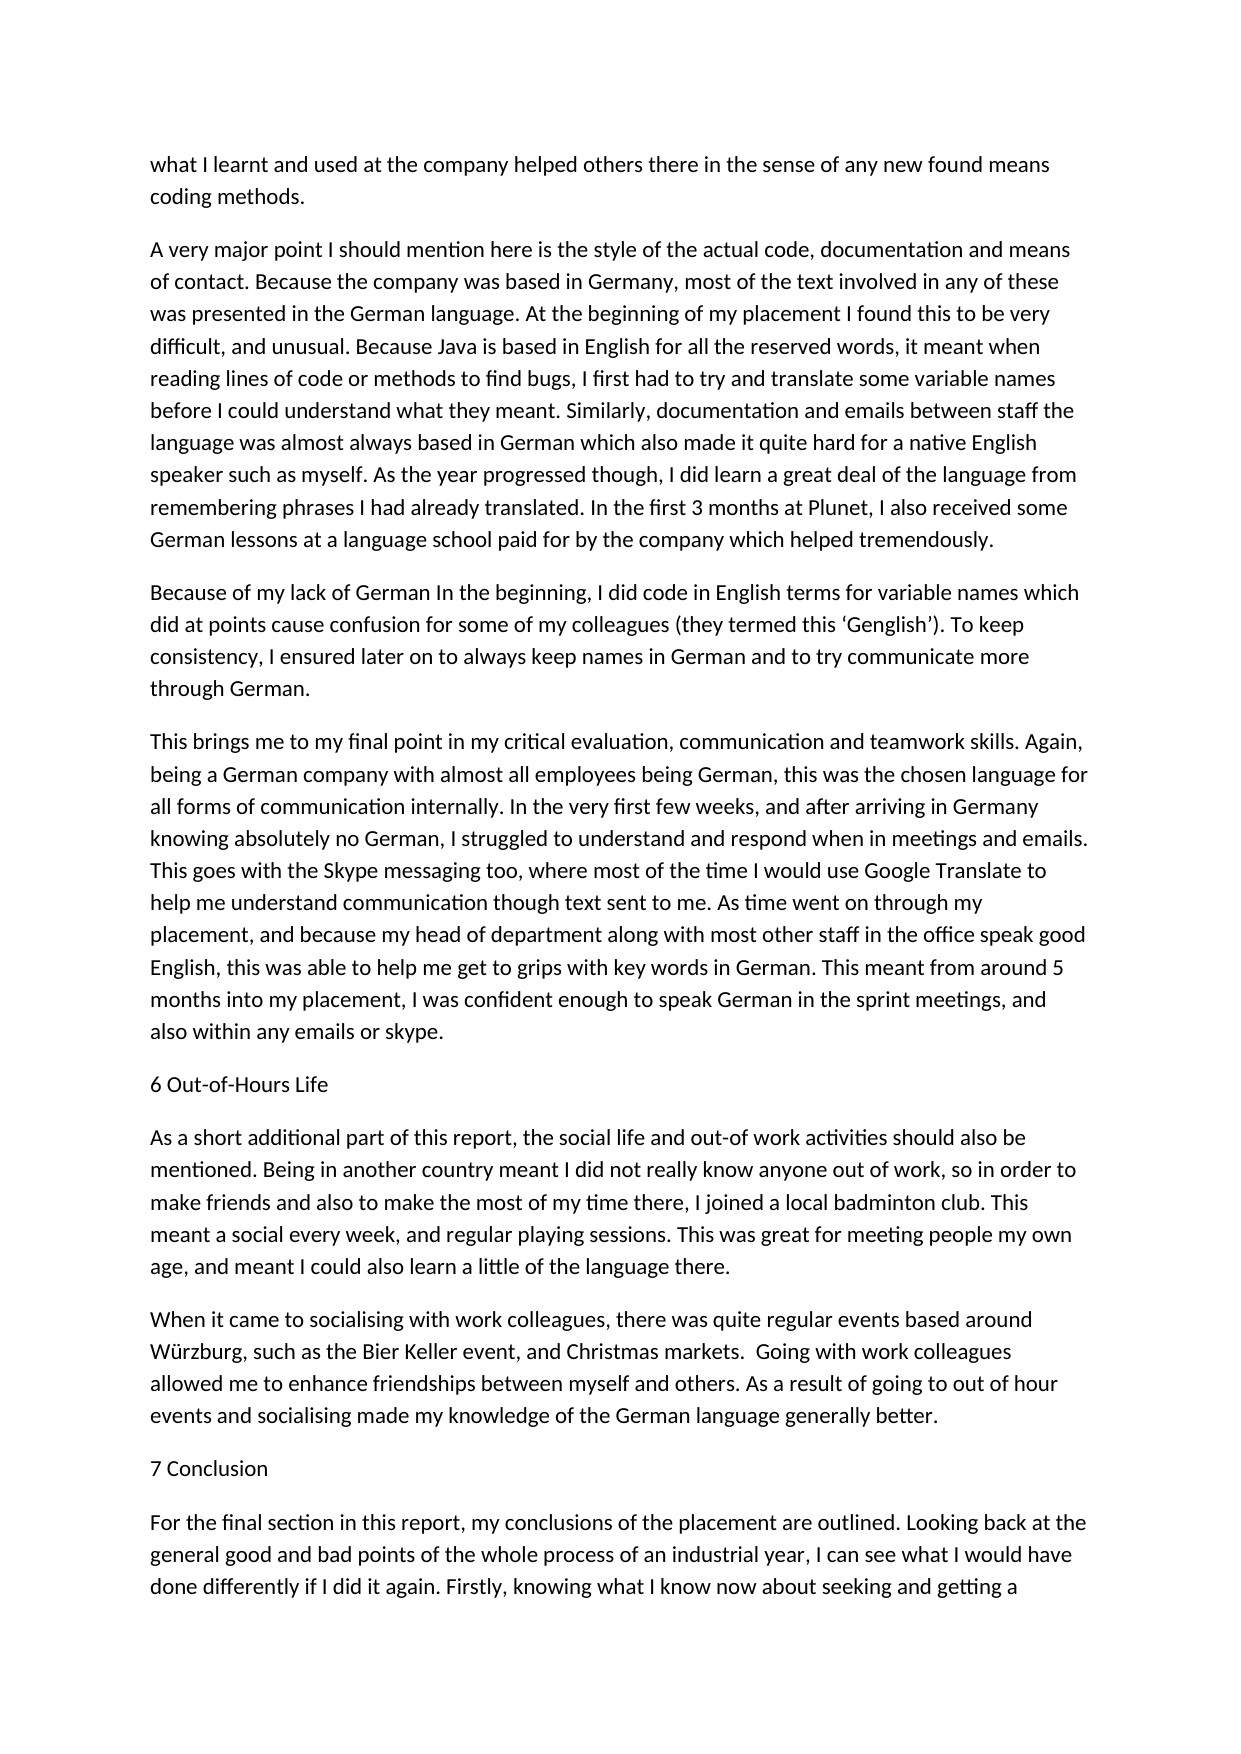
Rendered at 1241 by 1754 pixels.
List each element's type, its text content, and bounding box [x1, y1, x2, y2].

text 7 Conclusion [150, 1454, 1090, 1483]
text A very major point I should mention here is the style of the actual code, documentation and means of contact. Because the company was based in Germany, most of the text involved in any of these was presented in the German language. At the beginning of my placement I found this to be very difficult, and unusual. Because Java is based in English for all the reserved words, it meant when reading lines of code or methods to find bugs, I first had to try and translate some variable names before I could understand what they meant. Similarly, documentation and emails between staff the language was almost always based in German which also made it quite hard for a native English speaker such as myself. As the year progressed though, I did learn a great deal of the language from remembering phrases I had already translated. In the first 3 months at Plunet, I also received some German lessons at a language school paid for by the company which helped tremendously. [150, 235, 1090, 553]
text When it came to socialising with work colleagues, there was quite regular events based around Würzburg, such as the Bier Keller event, and Christmas markets. Going with work colleagues allowed me to enhance friendships between myself and others. As a result of going to out of hour events and socialising made my knowledge of the German language generally better. [150, 1305, 1090, 1429]
text 6 Out-of-Hours Life [150, 1070, 1090, 1098]
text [150, 1508, 1090, 1600]
text This brings me to my final point in my critical evaluation, communication and teamwork skills. Again, being a German company with almost all employees being German, this was the chosen language for all forms of communication internally. In the very first few weeks, and after arriving in Germany knowing absolutely no German, I struggled to understand and respond when in meetings and emails. This goes with the Skype messaging too, where most of the time I would use Google Translate to help me understand communication though text sent to me. As time went on through my placement, and because my head of department along with most other staff in the office speak good English, this was able to help me get to grips with key words in German. This meant from around 5 months into my placement, I was confident enough to speak German in the sprint meetings, and also within any emails or skype. [150, 727, 1090, 1045]
text Because of my lack of German In the beginning, I did code in English terms for variable names which did at points cause confusion for some of my colleagues (they termed this ‘Genglish’). To keep consistency, I ensured later on to always keep names in German and to try communicate more through German. [150, 578, 1090, 702]
text As a short additional part of this report, the social life and out-of work activities should also be mentioned. Being in another country meant I did not really know anyone out of work, so in order to make friends and also to make the most of my time there, I joined a local badminton club. This meant a social every week, and regular playing sessions. This was great for meeting people my own age, and meant I could also learn a little of the language there. [150, 1123, 1090, 1280]
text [150, 150, 1090, 210]
